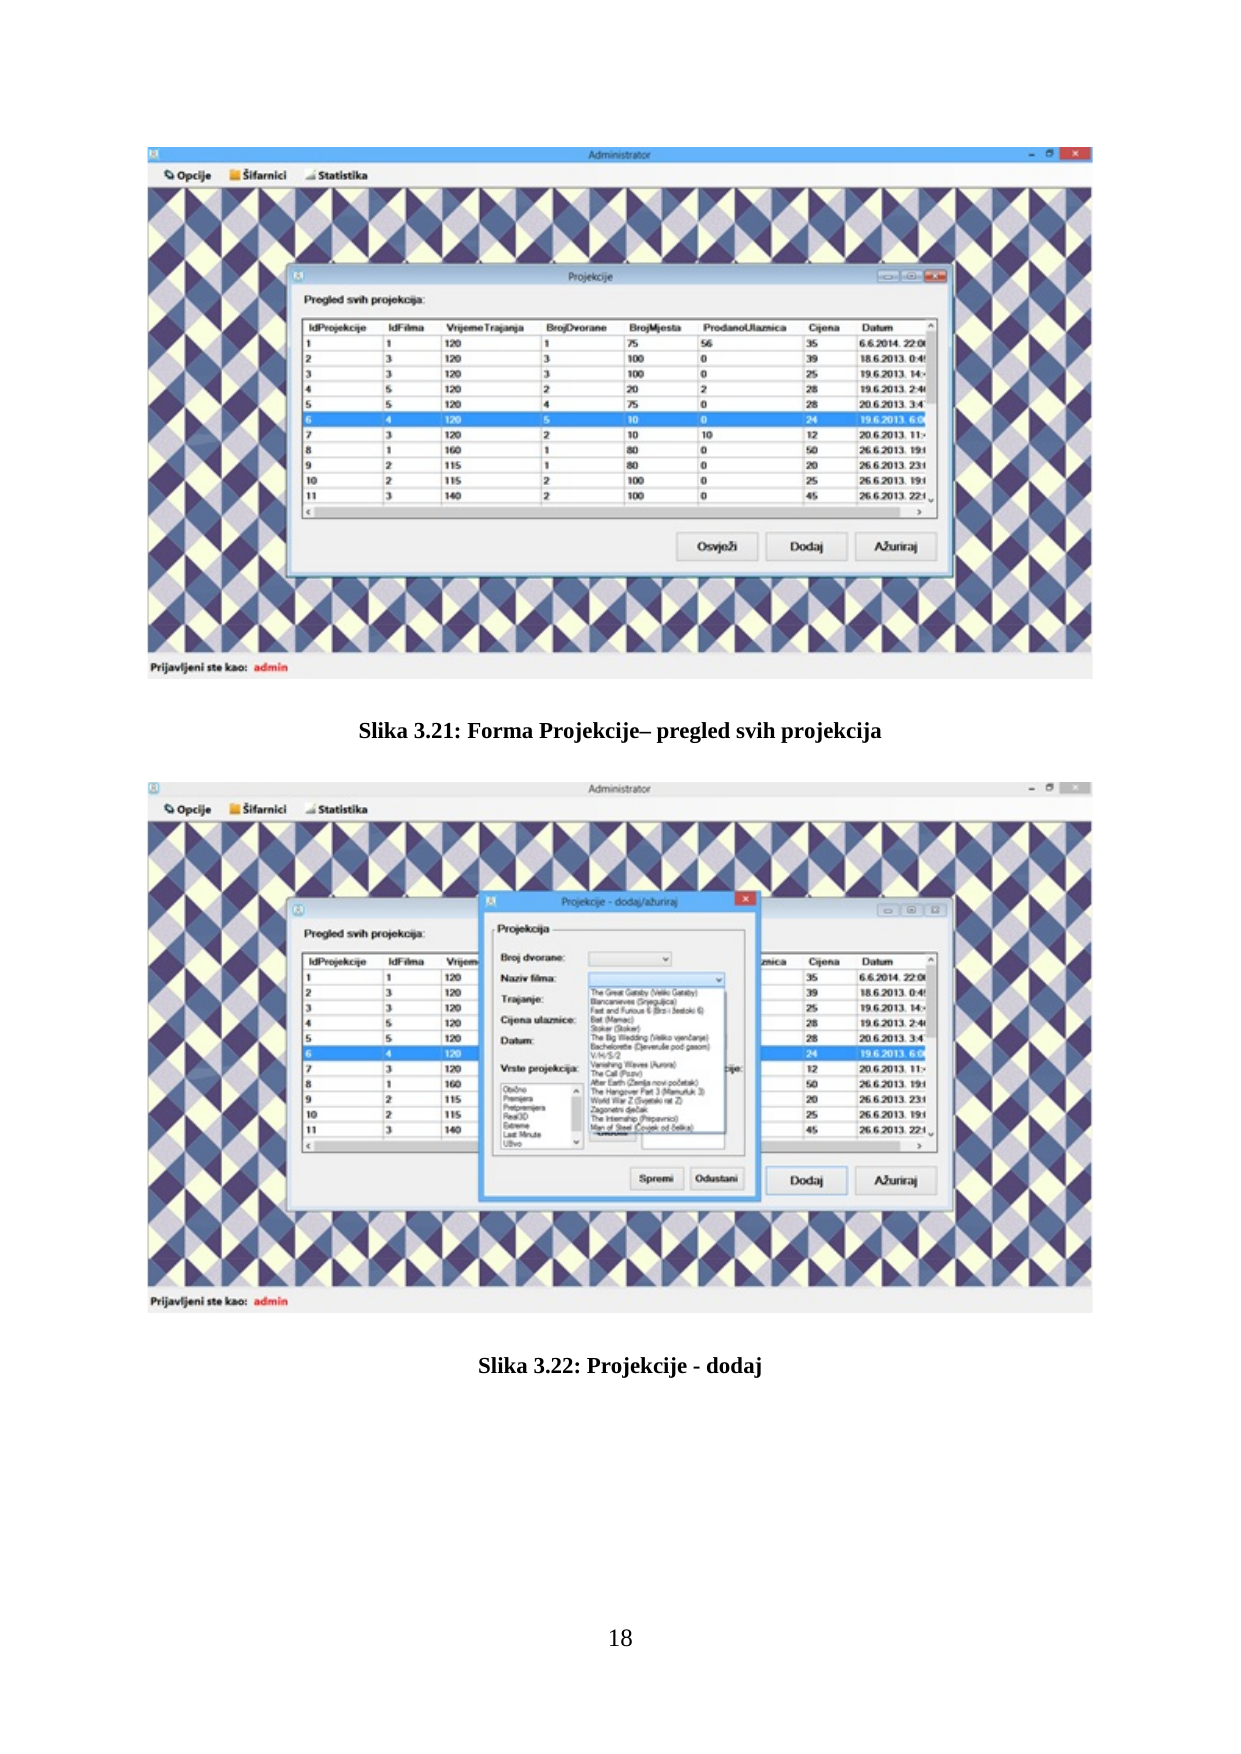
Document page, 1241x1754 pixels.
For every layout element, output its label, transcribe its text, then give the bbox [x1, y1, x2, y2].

picture [147, 147, 1093, 679]
picture [147, 782, 1093, 1313]
